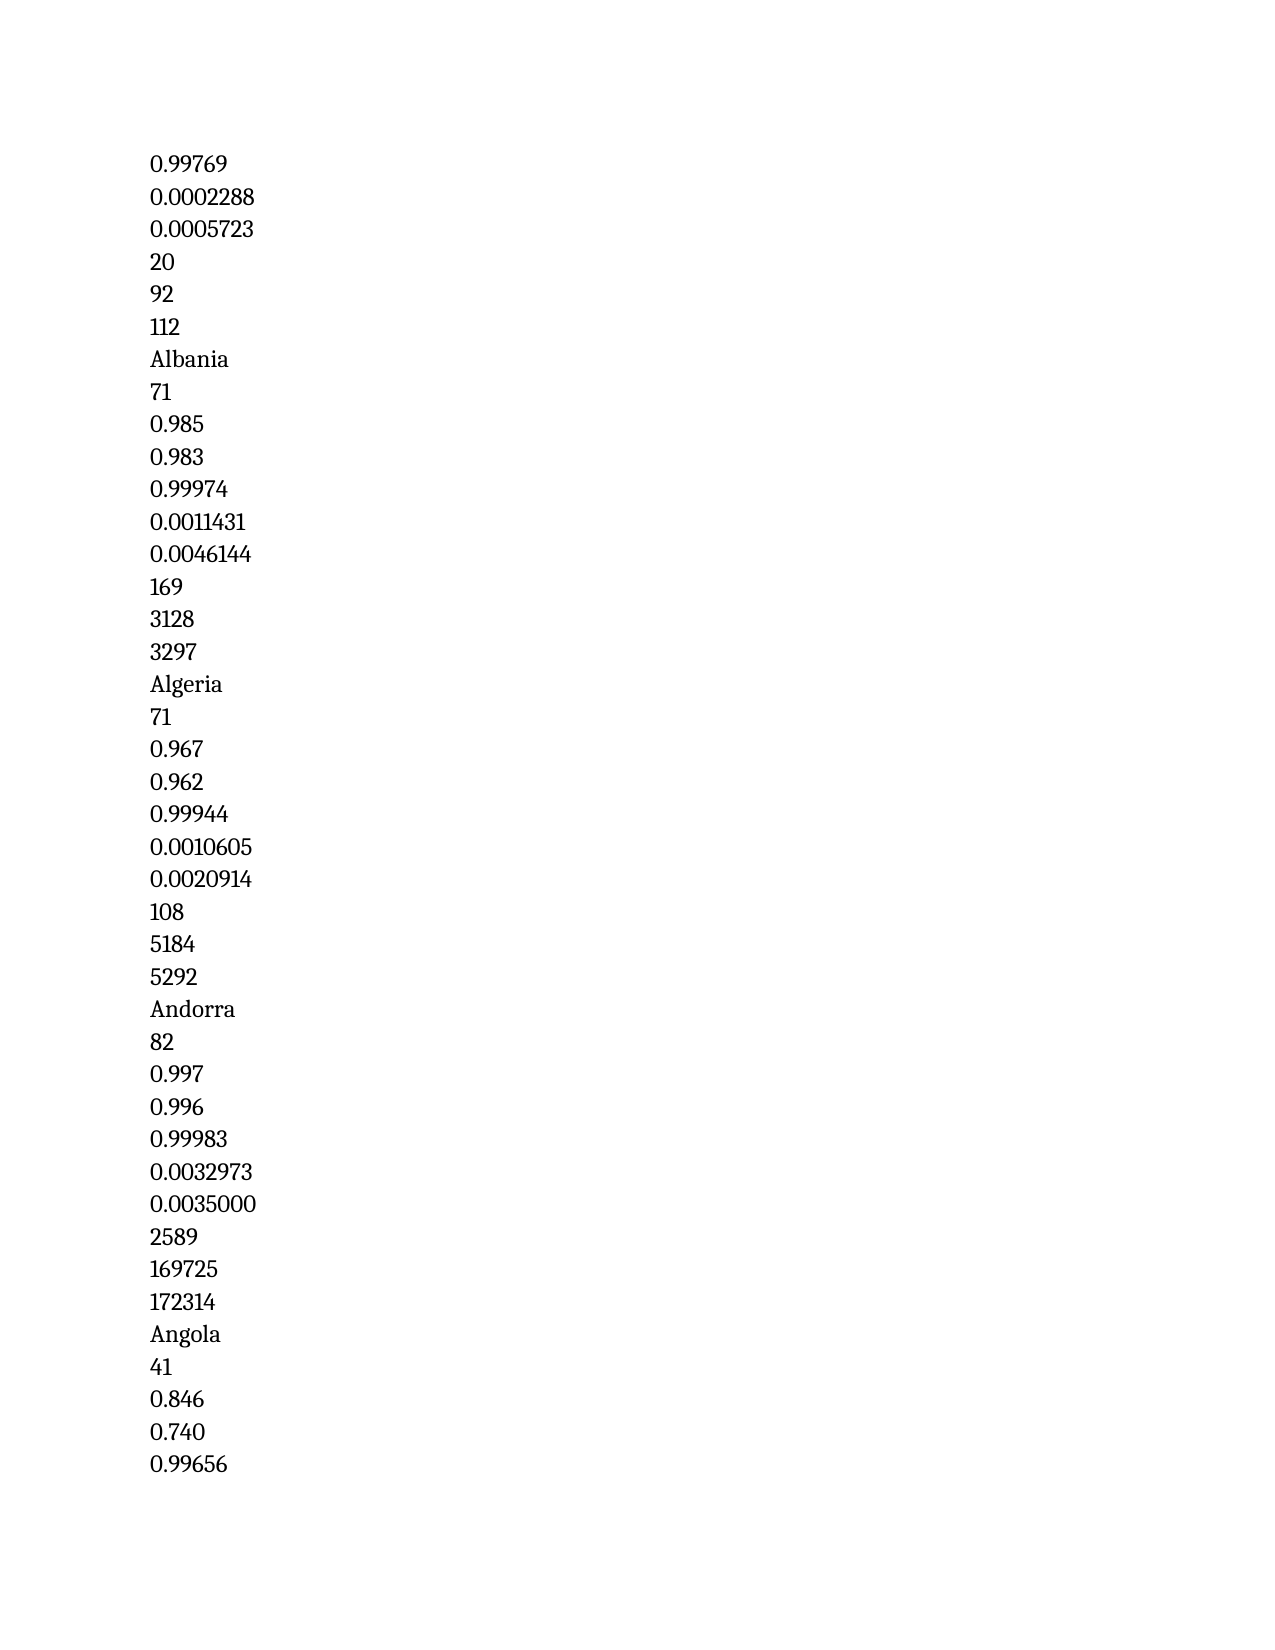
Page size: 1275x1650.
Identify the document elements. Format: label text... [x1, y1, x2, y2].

text 5184 [150, 930, 1125, 959]
text 112 [150, 312, 1125, 341]
text 0.99974 [150, 475, 1125, 504]
text 5292 [150, 962, 1125, 991]
text 92 [150, 280, 1125, 309]
text 0.962 [150, 767, 1125, 796]
text 169725 [150, 1255, 1125, 1284]
text 0.996 [150, 1092, 1125, 1121]
text 0.740 [150, 1417, 1125, 1446]
text 0.0010605 [150, 832, 1125, 861]
text 108 [150, 897, 1125, 926]
text 0.997 [150, 1060, 1125, 1089]
text 0.0011431 [150, 507, 1125, 536]
text 2589 [150, 1222, 1125, 1251]
text 0.0020914 [150, 865, 1125, 894]
text 0.99769 [150, 150, 1125, 179]
text 169 [150, 572, 1125, 601]
text 0.985 [150, 410, 1125, 439]
text 3128 [150, 605, 1125, 634]
text 172314 [150, 1287, 1125, 1316]
text 0.0046144 [150, 540, 1125, 569]
text 0.0002288 [150, 182, 1125, 211]
text 0.0005723 [150, 215, 1125, 244]
text 41 [150, 1352, 1125, 1381]
text Angola [150, 1320, 1125, 1349]
text 0.967 [150, 735, 1125, 764]
text 0.983 [150, 442, 1125, 471]
text Andorra [150, 995, 1125, 1024]
text 82 [150, 1027, 1125, 1056]
text 0.99656 [150, 1450, 1125, 1479]
text 20 [150, 247, 1125, 276]
text 0.846 [150, 1385, 1125, 1414]
text 0.99983 [150, 1125, 1125, 1154]
text 0.99944 [150, 800, 1125, 829]
text 0.0035000 [150, 1190, 1125, 1219]
text 0.0032973 [150, 1157, 1125, 1186]
text 3297 [150, 637, 1125, 666]
text Algeria [150, 670, 1125, 699]
text 71 [150, 377, 1125, 406]
text 71 [150, 702, 1125, 731]
text Albania [150, 345, 1125, 374]
